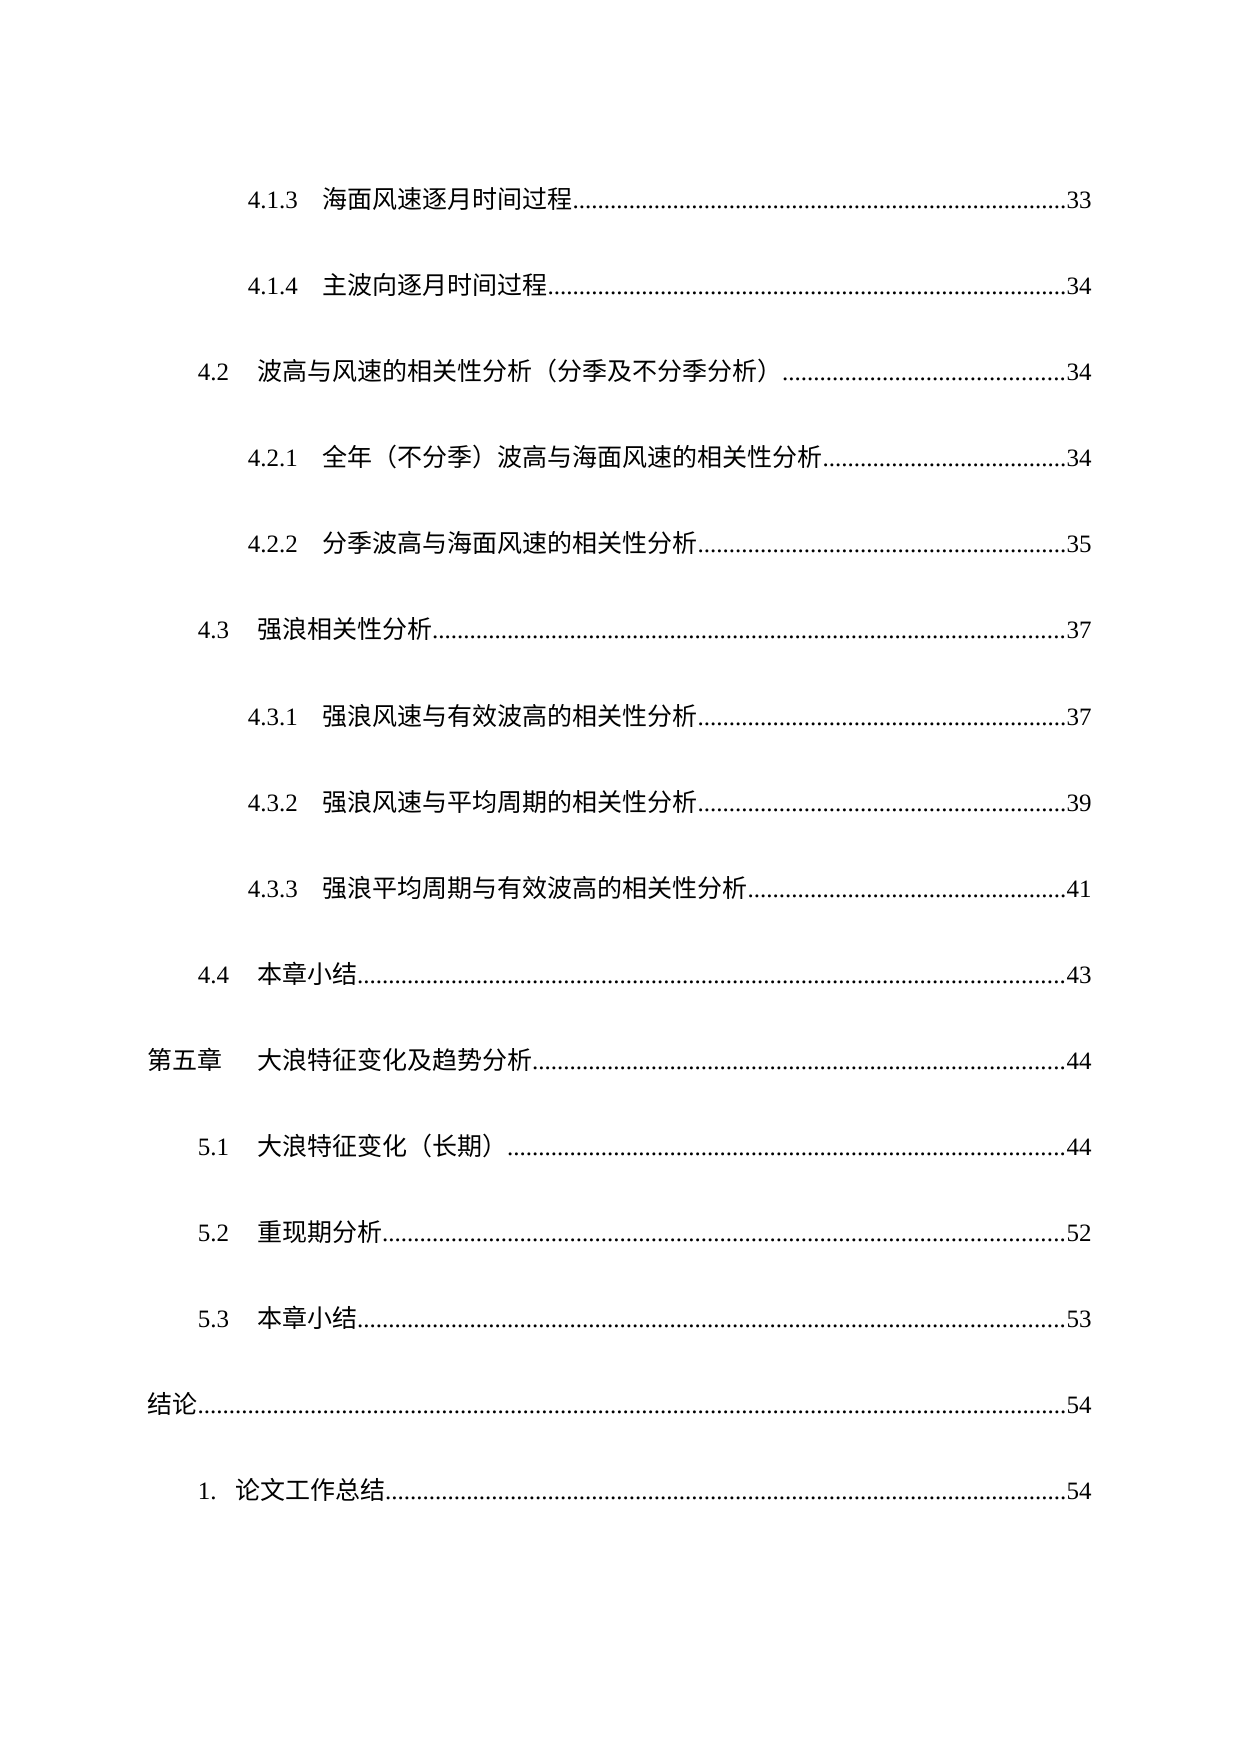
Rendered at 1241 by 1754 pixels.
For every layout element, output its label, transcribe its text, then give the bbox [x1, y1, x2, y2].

text 4.3 强浪相关性分析 37 [198, 594, 1092, 662]
text 结论 54 [148, 1368, 1092, 1436]
text 4.4 本章小结 43 [198, 938, 1092, 1006]
text 4.2 波高与风速的相关性分析（分季及不分季分析） 34 [198, 336, 1092, 404]
text 4.3.2 强浪风速与平均周期的相关性分析 39 [248, 766, 1092, 834]
text 5.2 重现期分析 52 [198, 1196, 1092, 1264]
text 1. 论文工作总结 54 [198, 1454, 1092, 1522]
text 4.3.3 强浪平均周期与有效波高的相关性分析 41 [248, 852, 1092, 920]
text 5.3 本章小结 53 [198, 1282, 1092, 1350]
text 4.1.3 海面风速逐月时间过程 33 [248, 164, 1092, 232]
text 4.2.1 全年（不分季）波高与海面风速的相关性分析 34 [248, 422, 1092, 490]
text 4.3.1 强浪风速与有效波高的相关性分析 37 [248, 680, 1092, 748]
text 4.2.2 分季波高与海面风速的相关性分析 35 [248, 508, 1092, 576]
text 4.1.4 主波向逐月时间过程 34 [248, 250, 1092, 318]
text 5.1 大浪特征变化（长期） 44 [198, 1110, 1092, 1178]
text 第五章 大浪特征变化及趋势分析 44 [148, 1024, 1092, 1092]
